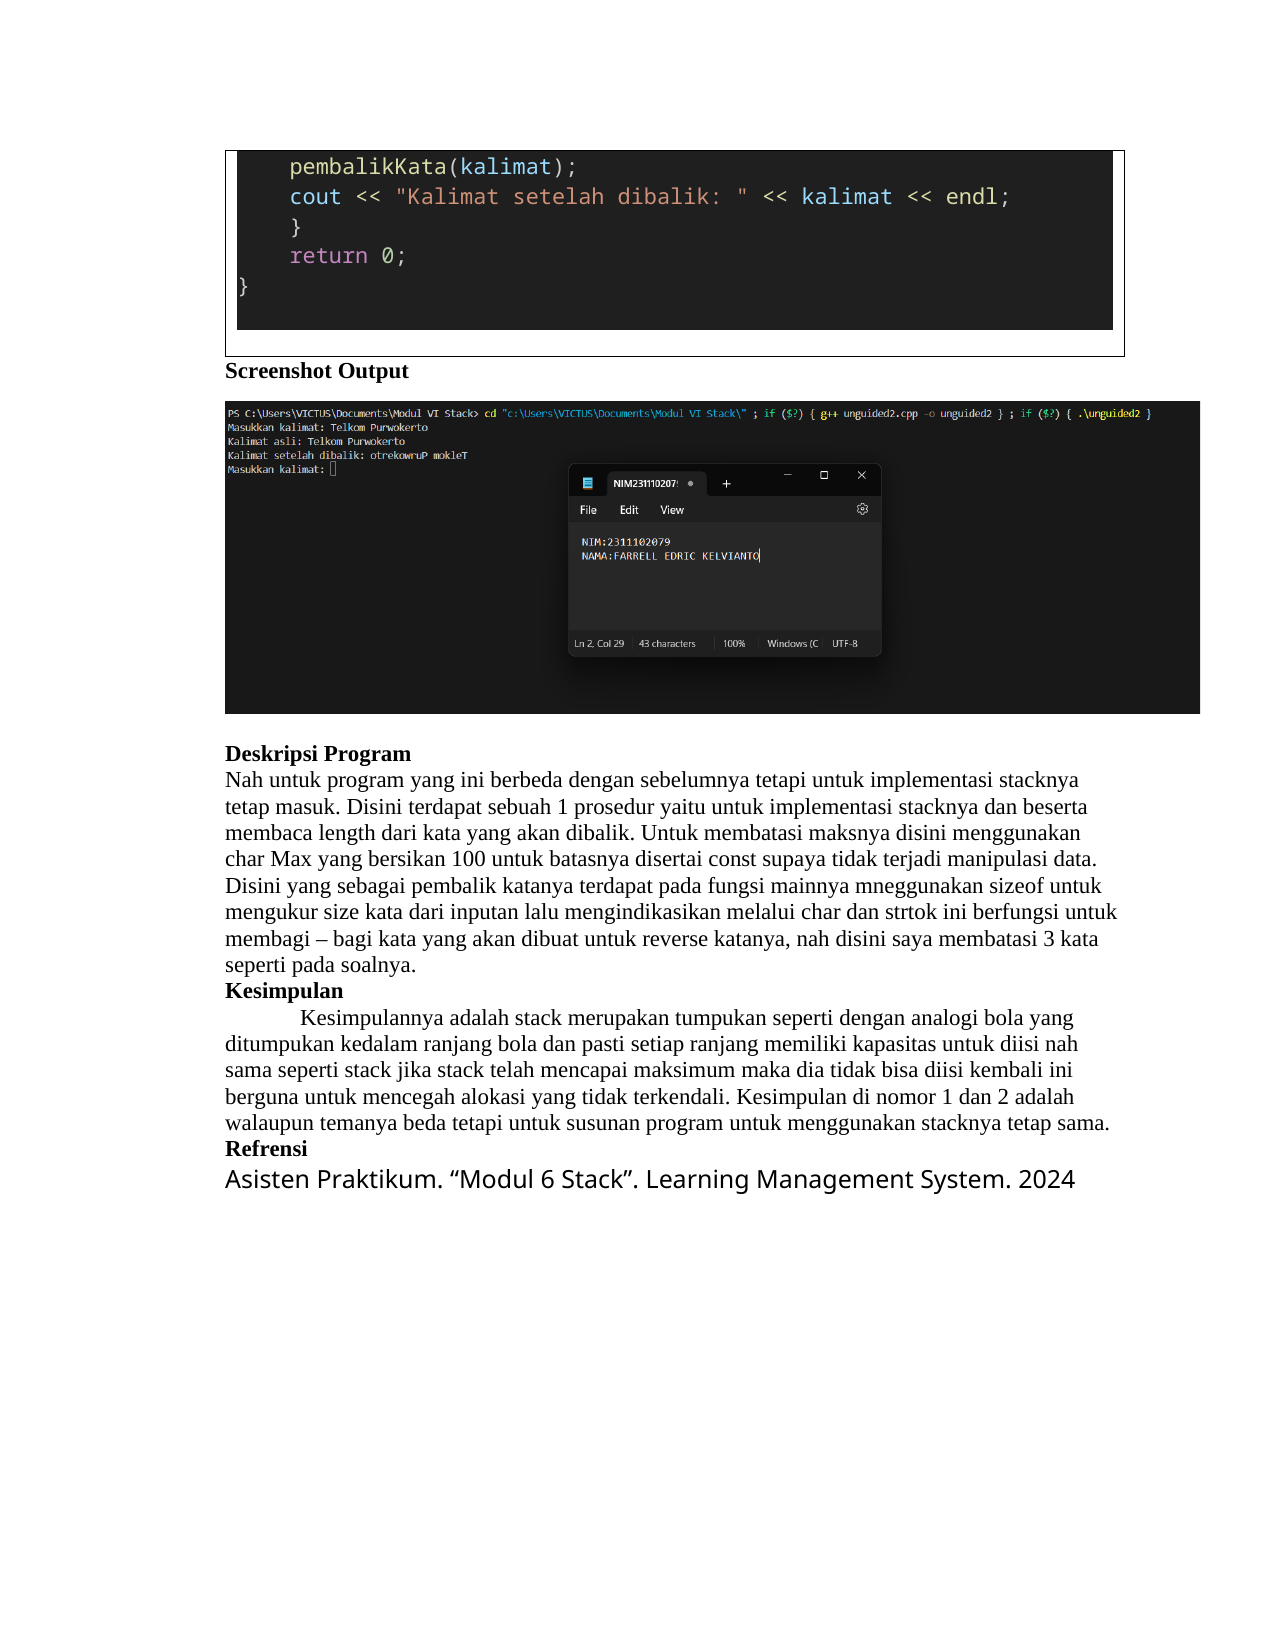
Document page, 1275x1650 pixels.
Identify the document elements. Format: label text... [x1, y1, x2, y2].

text walaupun temanya beda tetapi untuk susunan program untuk menggunakan stacknya tetap sama. [150, 1109, 1125, 1135]
text Screenshot Output [225, 357, 1125, 383]
text Nah untuk program yang ini berbeda dengan sebelumnya tetapi untuk implementasi stacknya tetap masuk. Disini terdapat sebuah 1 prosedur yaitu untuk implementasi stacknya dan beserta membaca length dari kata yang akan dibalik. Untuk membatasi maksnya disini menggunakan char Max yang bersikan 100 untuk batasnya disertai const supaya tidak terjadi manipulasi data. Disini yang sebagai pembalik katanya terdapat pada fungsi mainnya mneggunakan sizeof untuk mengukur size kata dari inputan lalu mengindikasikan melalui char dan strtok ini berfungsi untuk membagi – bagi kata yang akan dibuat untuk reverse katanya, nah disini saya membatasi 3 kata seperti pada soalnya. [225, 766, 1125, 977]
text Deskripsi Program [225, 740, 1125, 766]
text Kesimpulan [150, 977, 1125, 1004]
text Kesimpulannya adalah stack merupakan tumpukan seperti dengan analogi bola yang [150, 1004, 1125, 1030]
text Refrensi [150, 1135, 1125, 1162]
text berguna untuk mencegah alokasi yang tidak terkendali. Kesimpulan di nomor 1 dan 2 adalah [150, 1083, 1125, 1109]
picture [225, 401, 1200, 714]
text ditumpukan kedalam ranjang bola dan pasti setiap ranjang memiliki kapasitas untuk diisi nah [150, 1030, 1125, 1056]
list Asisten Praktikum. “Modul 6 Stack”. Learning Management System. 2024 [225, 1162, 1125, 1196]
text sama seperti stack jika stack telah mencapai maksimum maka dia tidak bisa diisi kembali ini [150, 1056, 1125, 1083]
